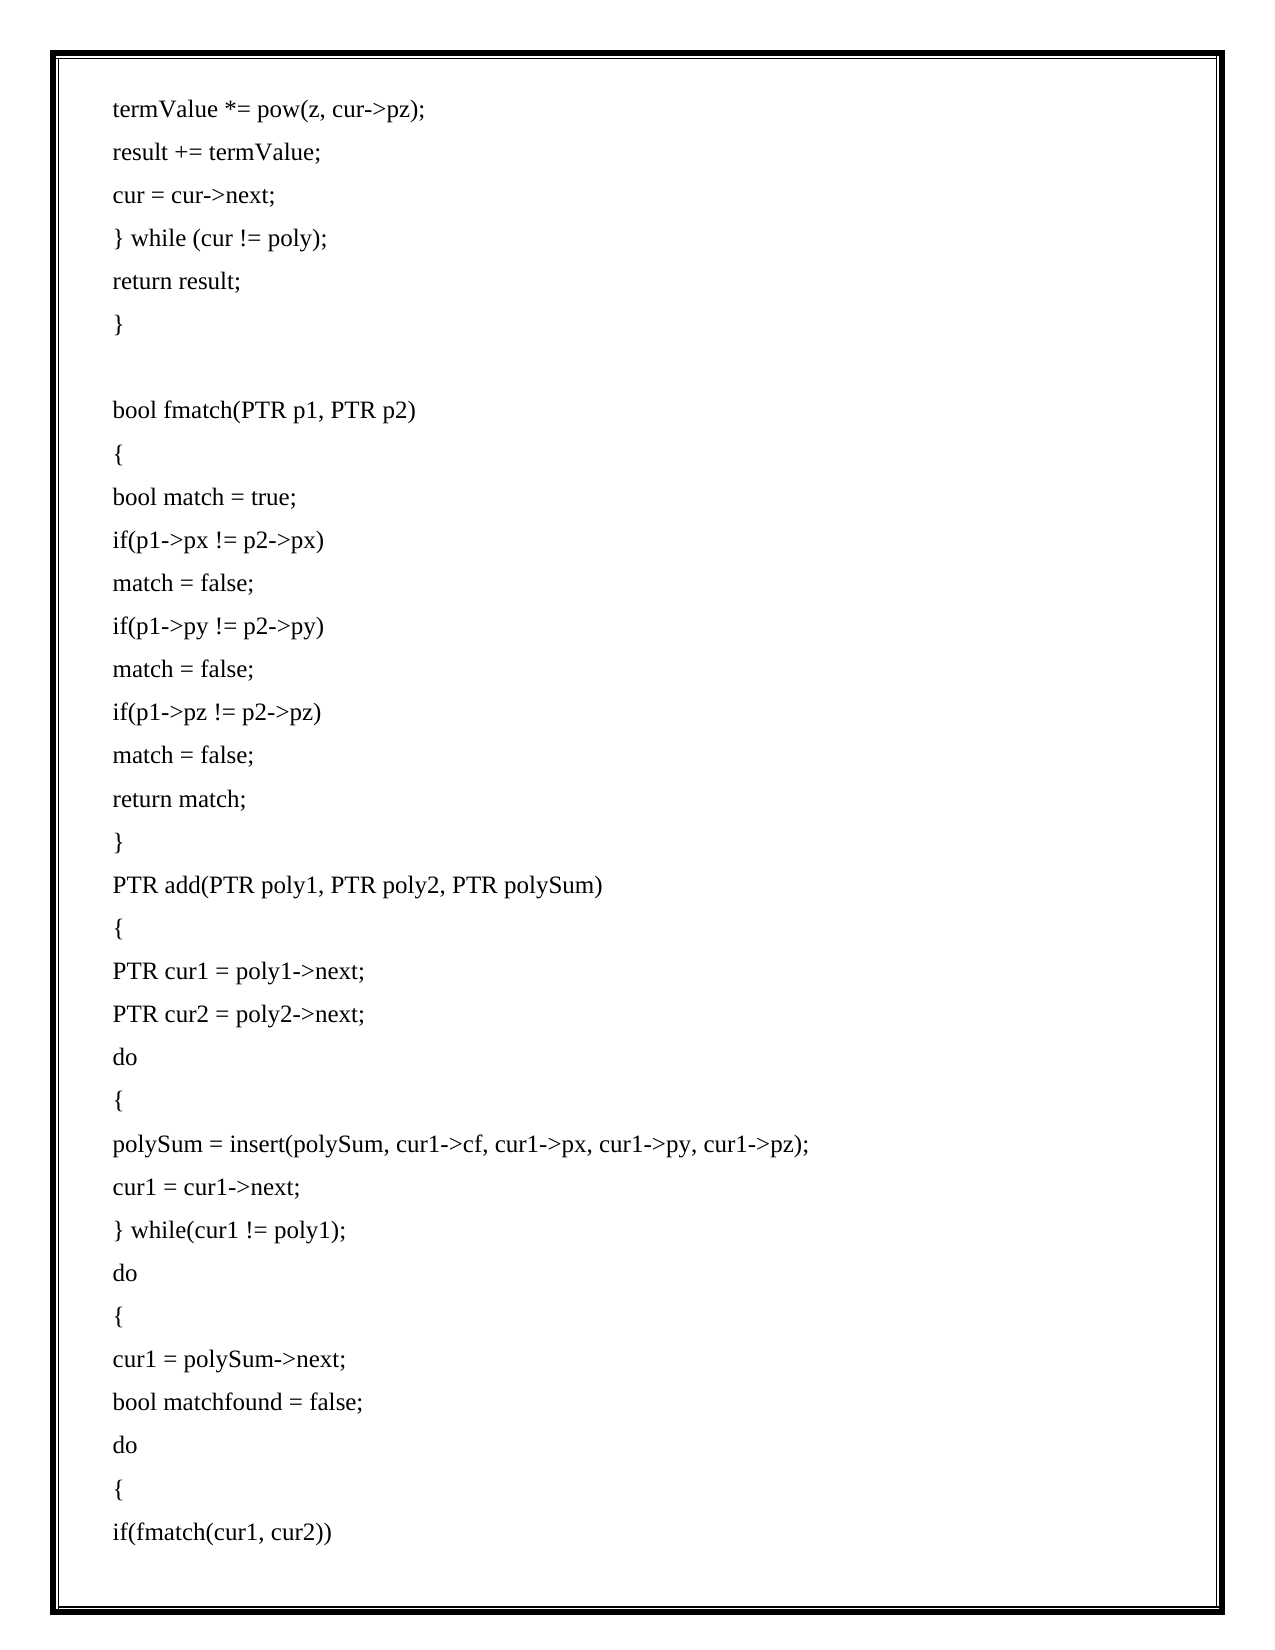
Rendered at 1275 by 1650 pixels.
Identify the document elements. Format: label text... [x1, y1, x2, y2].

text match = false; [112, 568, 1162, 597]
text } while (cur != poly); [112, 223, 1162, 252]
text bool matchfound = false; [112, 1387, 1162, 1416]
text if(p1->py != p2->py) [112, 611, 1162, 640]
text if(fmatch(cur1, cur2)) [112, 1517, 1162, 1546]
text match = false; [112, 741, 1162, 769]
text polySum = insert(polySum, cur1->cf, cur1->px, cur1->py, cur1->pz); [112, 1129, 1162, 1157]
text do [112, 1258, 1162, 1287]
text { [112, 1301, 1162, 1330]
text PTR cur2 = poly2->next; [112, 999, 1162, 1028]
text if(p1->px != p2->px) [112, 525, 1162, 554]
text } [112, 309, 1162, 338]
text if(p1->pz != p2->pz) [112, 697, 1162, 726]
text { [112, 1474, 1162, 1502]
text bool fmatch(PTR p1, PTR p2) [112, 396, 1162, 424]
text { [112, 1086, 1162, 1114]
text cur = cur->next; [112, 180, 1162, 209]
text PTR cur1 = poly1->next; [112, 956, 1162, 985]
text return match; [112, 784, 1162, 812]
text } while(cur1 != poly1); [112, 1215, 1162, 1244]
text match = false; [112, 654, 1162, 683]
text do [112, 1431, 1162, 1459]
text { [112, 913, 1162, 942]
text do [112, 1042, 1162, 1071]
text cur1 = polySum->next; [112, 1344, 1162, 1373]
text cur1 = cur1->next; [112, 1172, 1162, 1201]
text { [112, 439, 1162, 467]
text } [112, 827, 1162, 856]
text result += termValue; [112, 137, 1162, 166]
text PTR add(PTR poly1, PTR poly2, PTR polySum) [112, 870, 1162, 899]
text termValue *= pow(z, cur->pz); [112, 94, 1162, 122]
text return result; [112, 266, 1162, 295]
text bool match = true; [112, 482, 1162, 511]
